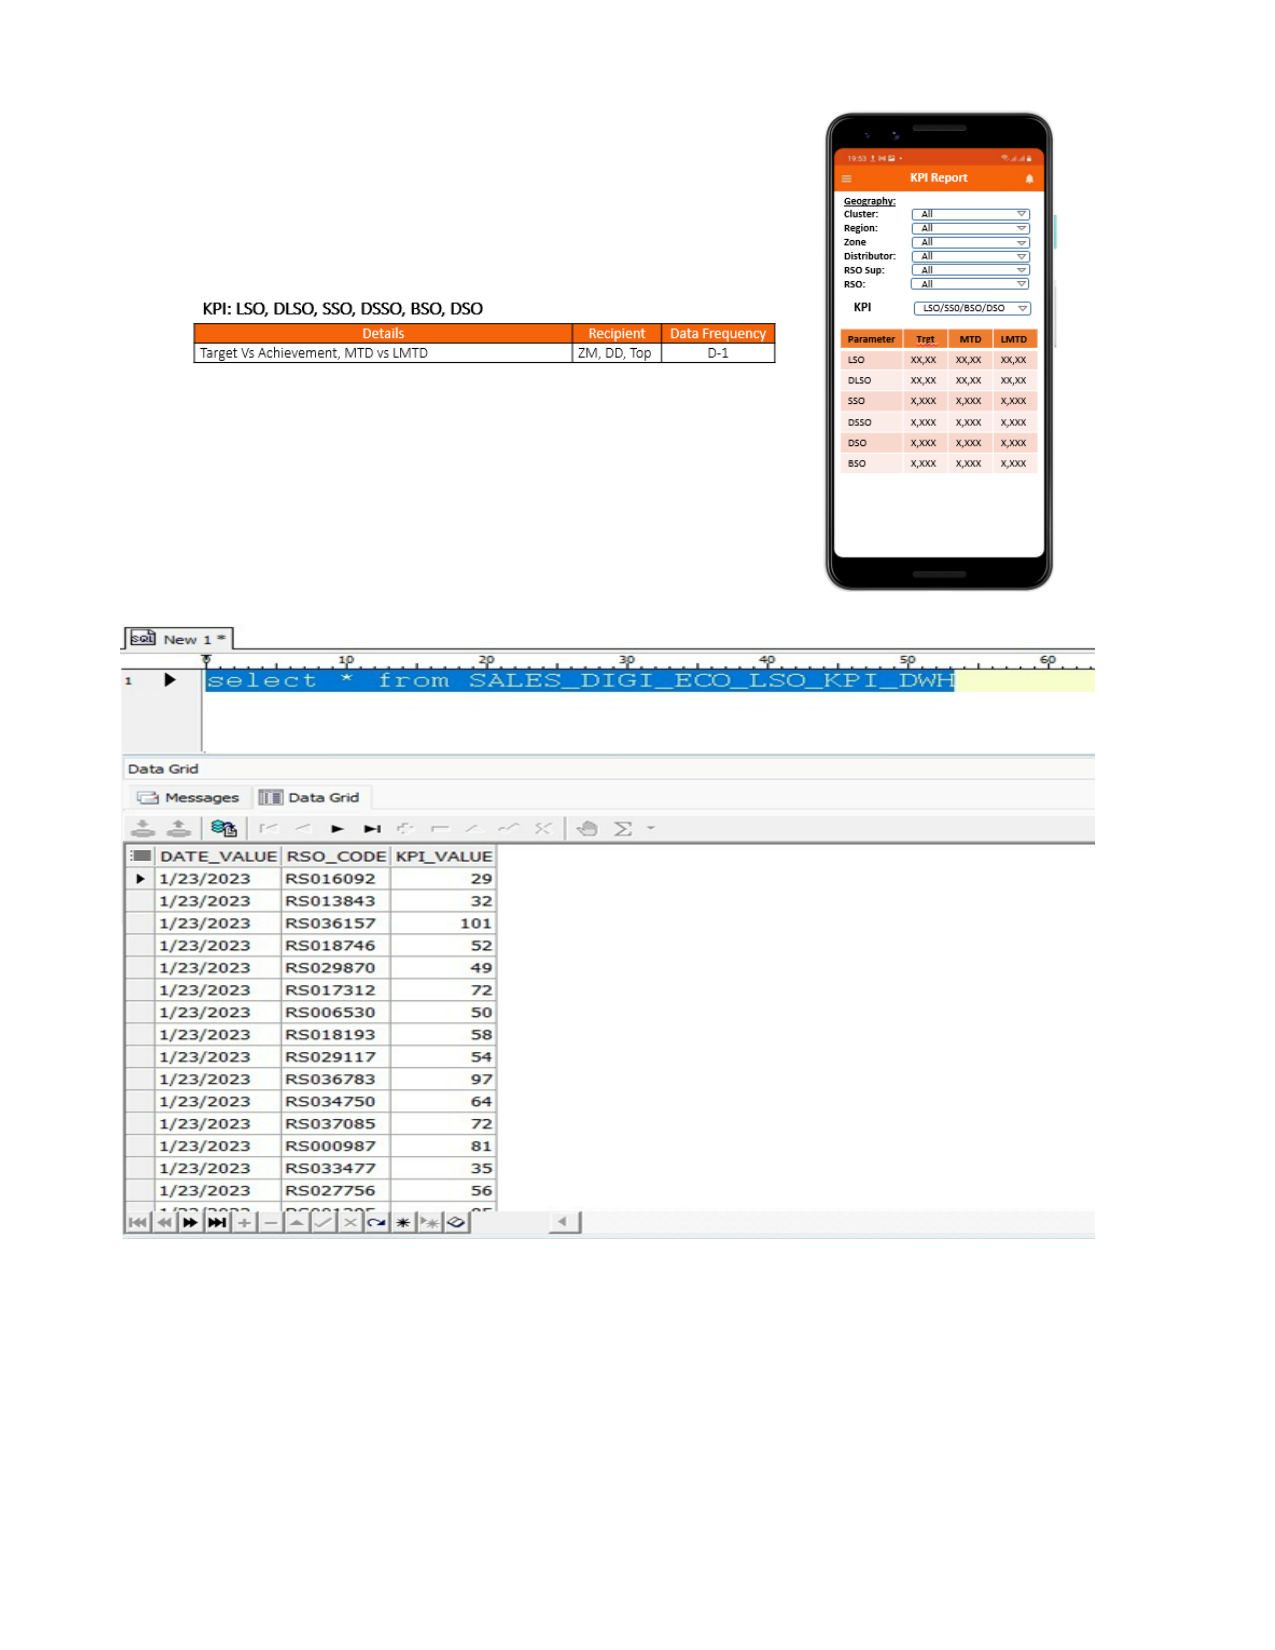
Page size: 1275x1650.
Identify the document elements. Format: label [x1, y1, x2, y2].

picture [120, 105, 1096, 606]
picture [120, 624, 1095, 1239]
